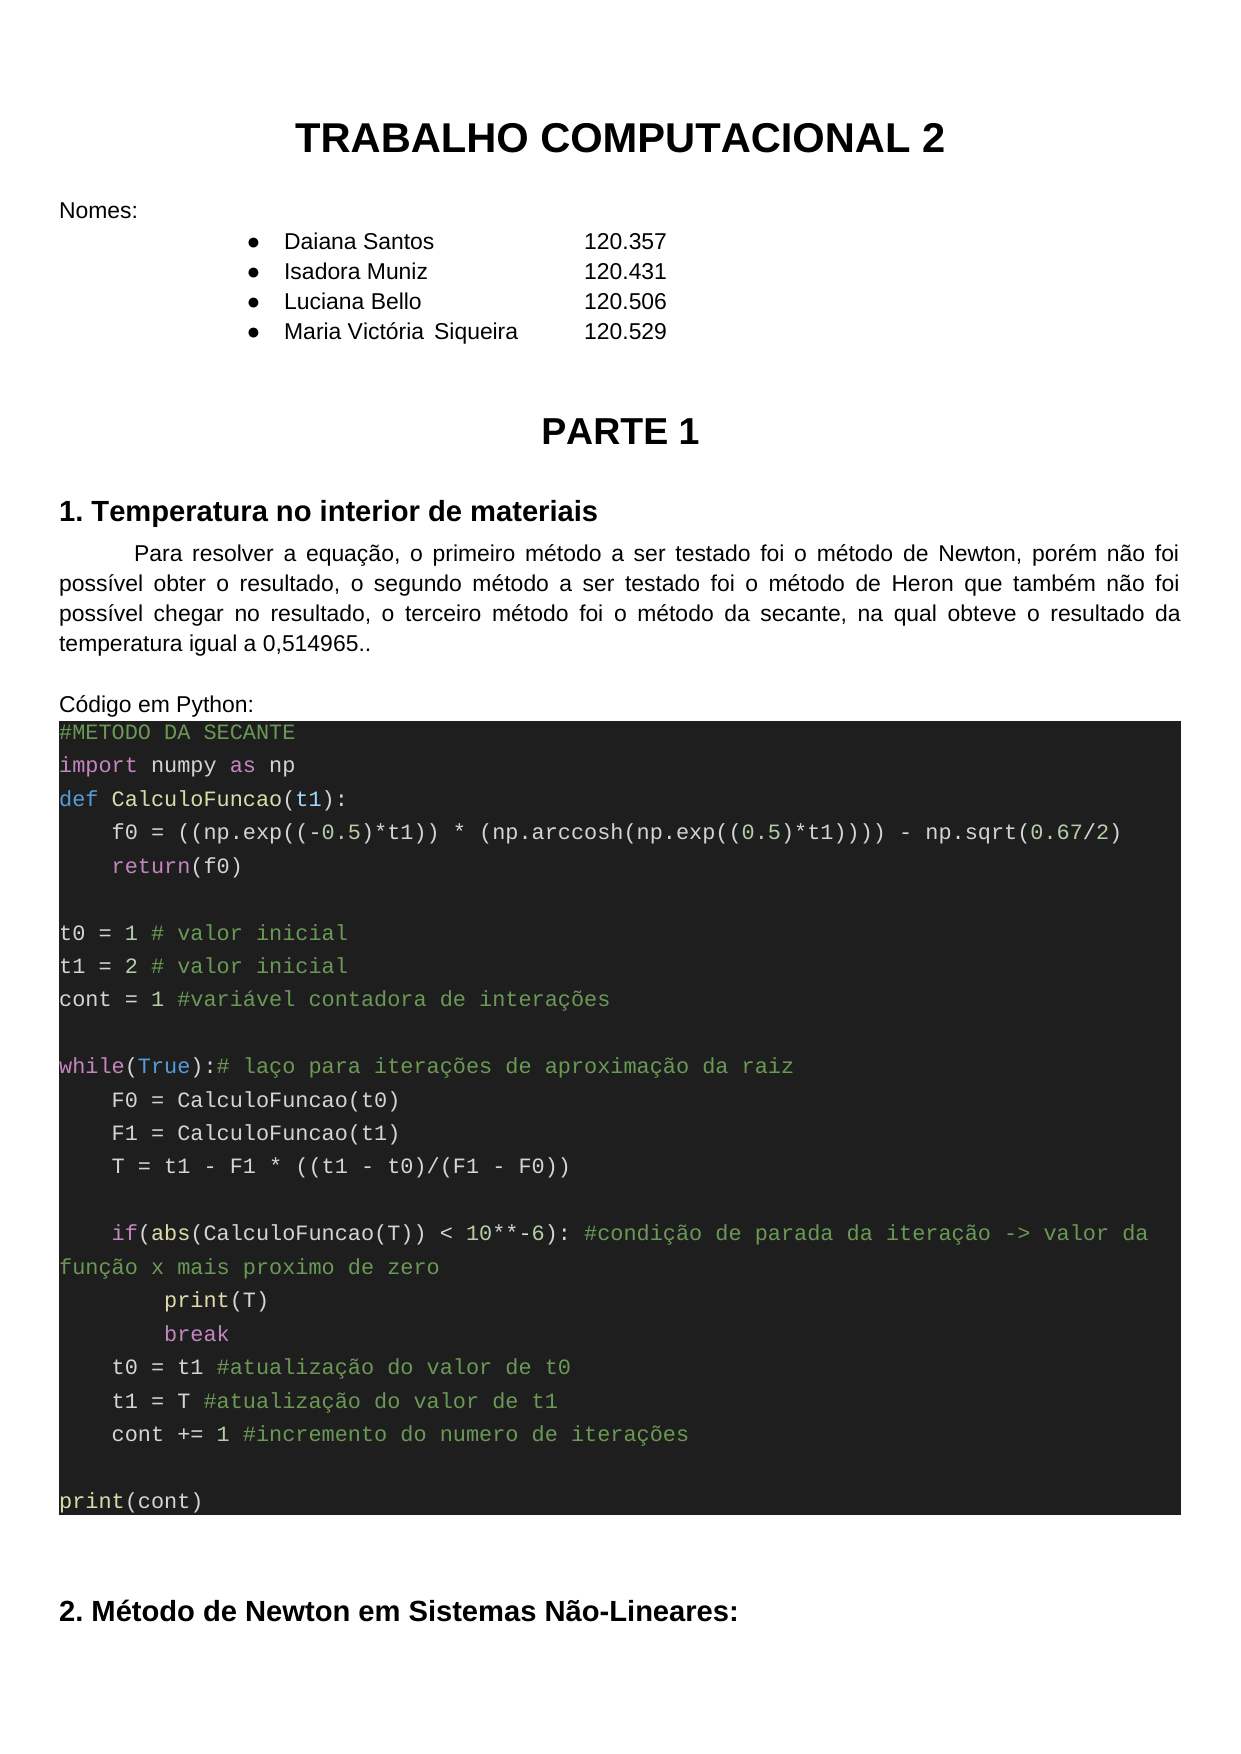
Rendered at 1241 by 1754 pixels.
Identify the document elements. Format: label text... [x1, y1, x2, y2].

text t1 = T #atualização do valor de t1 [59, 1390, 1181, 1414]
text import numpy as np [59, 754, 1181, 779]
text cont += 1 #incremento do numero de iterações [59, 1423, 1181, 1448]
list Isadora Muniz 120.431 [246, 258, 1181, 284]
text #METODO DA SECANTE [59, 721, 1181, 746]
list Maria Victória Siqueira 120.529 [246, 318, 1181, 345]
text t0 = t1 #atualização do valor de t0 [59, 1356, 1181, 1381]
list Luciana Bello 120.506 [246, 288, 1181, 314]
text F1 = CalculoFuncao(t1) [59, 1122, 1181, 1147]
text cont = 1 #variável contadora de interações [59, 988, 1181, 1013]
text Para resolver a equação, o primeiro método a ser testado foi o método de Newton, porém não foi possível obter o resultado, o segundo método a ser testado foi o método de Heron que também não foi possível chegar no resultado, o terceiro método foi o método da secante, na qual obteve o resultado da temperatura igual a 0,514965.. [59, 540, 1181, 657]
text F0 = CalculoFuncao(t0) [59, 1089, 1181, 1114]
text Nomes: [59, 197, 1181, 224]
subtitle 2. Método de Newton em Sistemas Não-Lineares: [59, 1594, 1181, 1627]
text f0 = ((np.exp((-0.5)*t1)) * (np.arccosh(np.exp((0.5)*t1)))) - np.sqrt(0.67/2) [59, 821, 1181, 846]
text print(cont) [59, 1490, 1181, 1515]
text break [59, 1323, 1181, 1348]
title PARTE 1 [59, 409, 1181, 452]
text t0 = 1 # valor inicial [59, 922, 1181, 946]
text if(abs(CalculoFuncao(T)) < 10**-6): #condição de parada da iteração -> valor da função x mais proximo de zero [59, 1223, 1181, 1281]
subtitle 1. Temperatura no interior de materiais [59, 494, 1181, 527]
list Daiana Santos 120.357 [246, 228, 1181, 254]
text print(T) [59, 1289, 1181, 1314]
text while(True):# laço para iterações de aproximação da raiz [59, 1055, 1181, 1080]
text t1 = 2 # valor inicial [59, 955, 1181, 980]
text T = t1 - F1 * ((t1 - t0)/(F1 - F0)) [59, 1156, 1181, 1181]
title TRABALHO COMPUTACIONAL 2 [59, 113, 1181, 161]
text Código em Python: [59, 691, 1181, 717]
text return(f0) [59, 855, 1181, 879]
text def CalculoFuncao(t1): [59, 788, 1181, 813]
